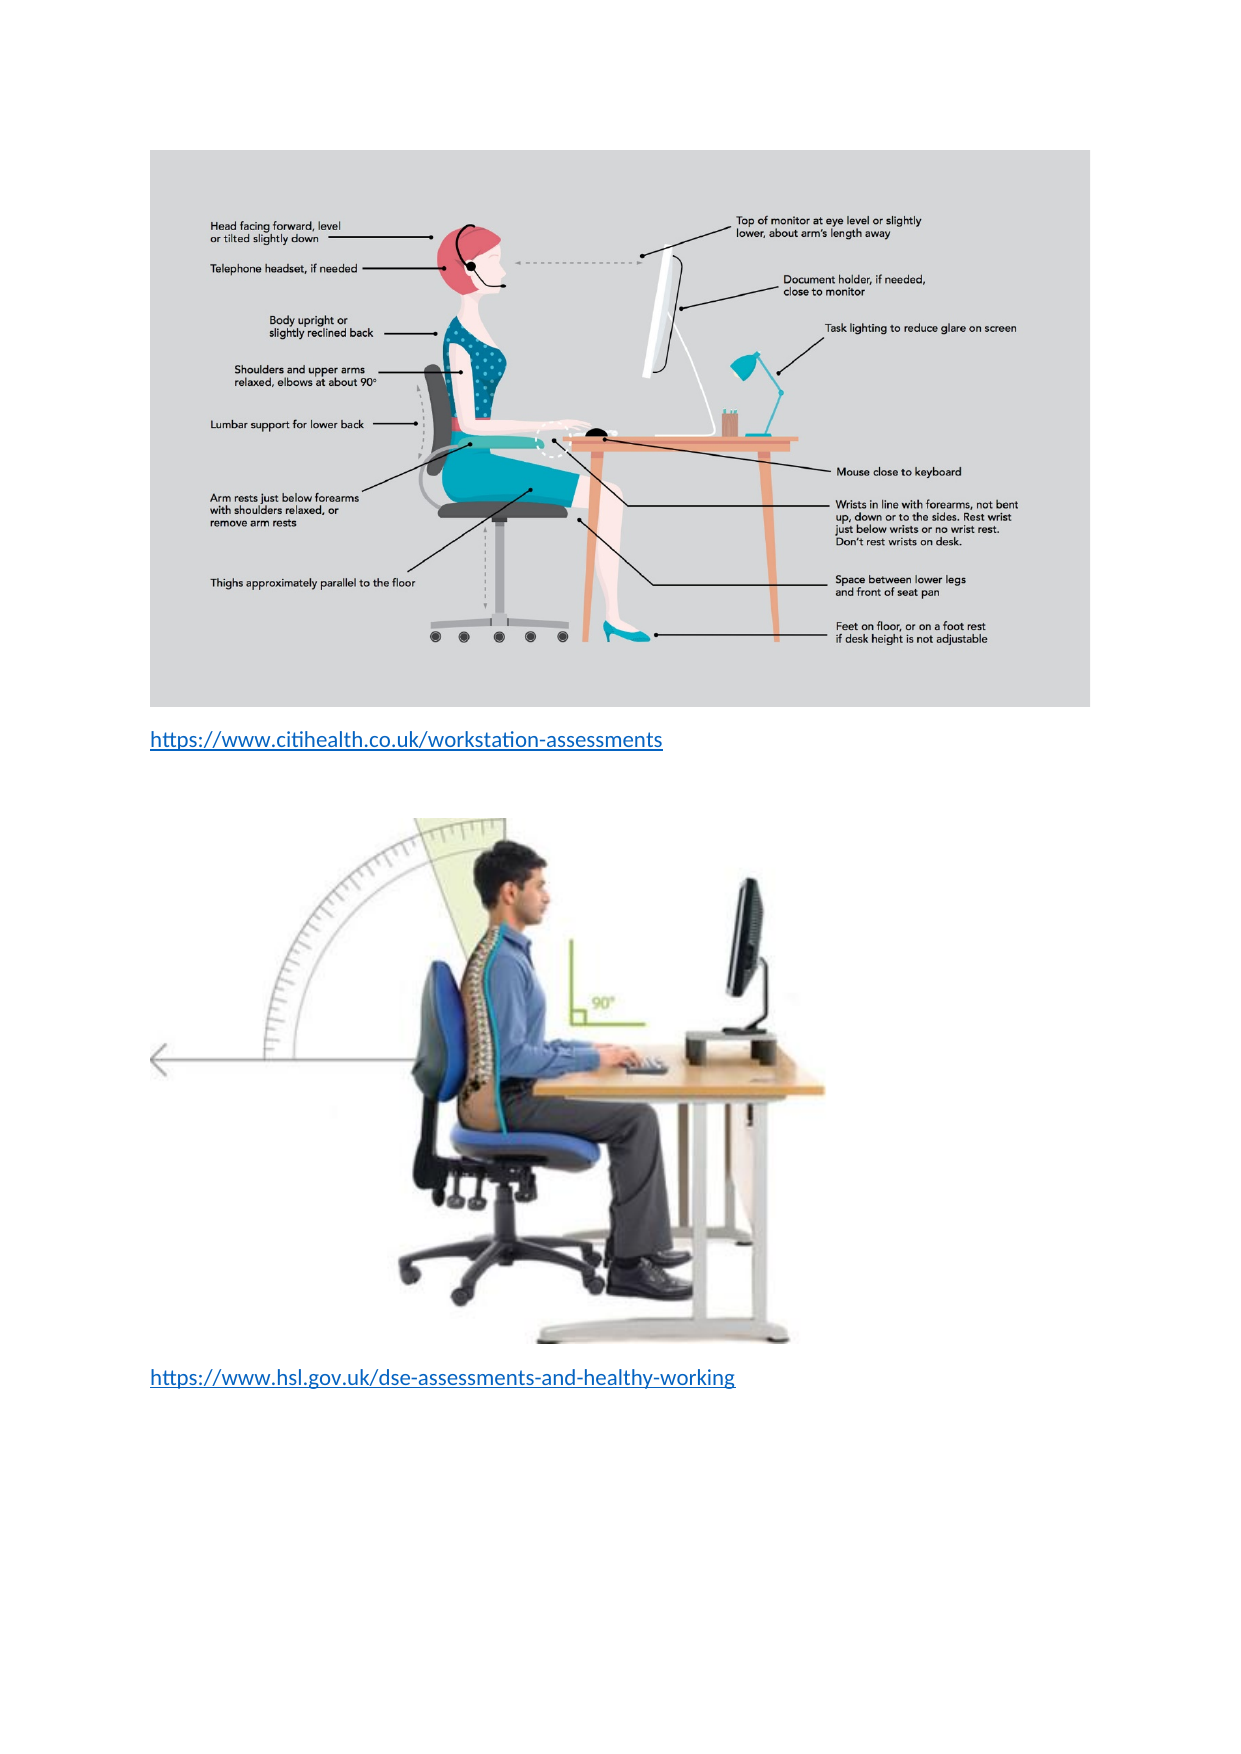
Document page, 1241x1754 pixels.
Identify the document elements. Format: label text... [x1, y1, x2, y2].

picture [150, 150, 1091, 707]
picture [150, 818, 827, 1344]
text https://www.citihealth.co.uk/workstation-assessments [150, 725, 1090, 753]
text https://www.hsl.gov.uk/dse-assessments-and-healthy-working [150, 1363, 1090, 1391]
